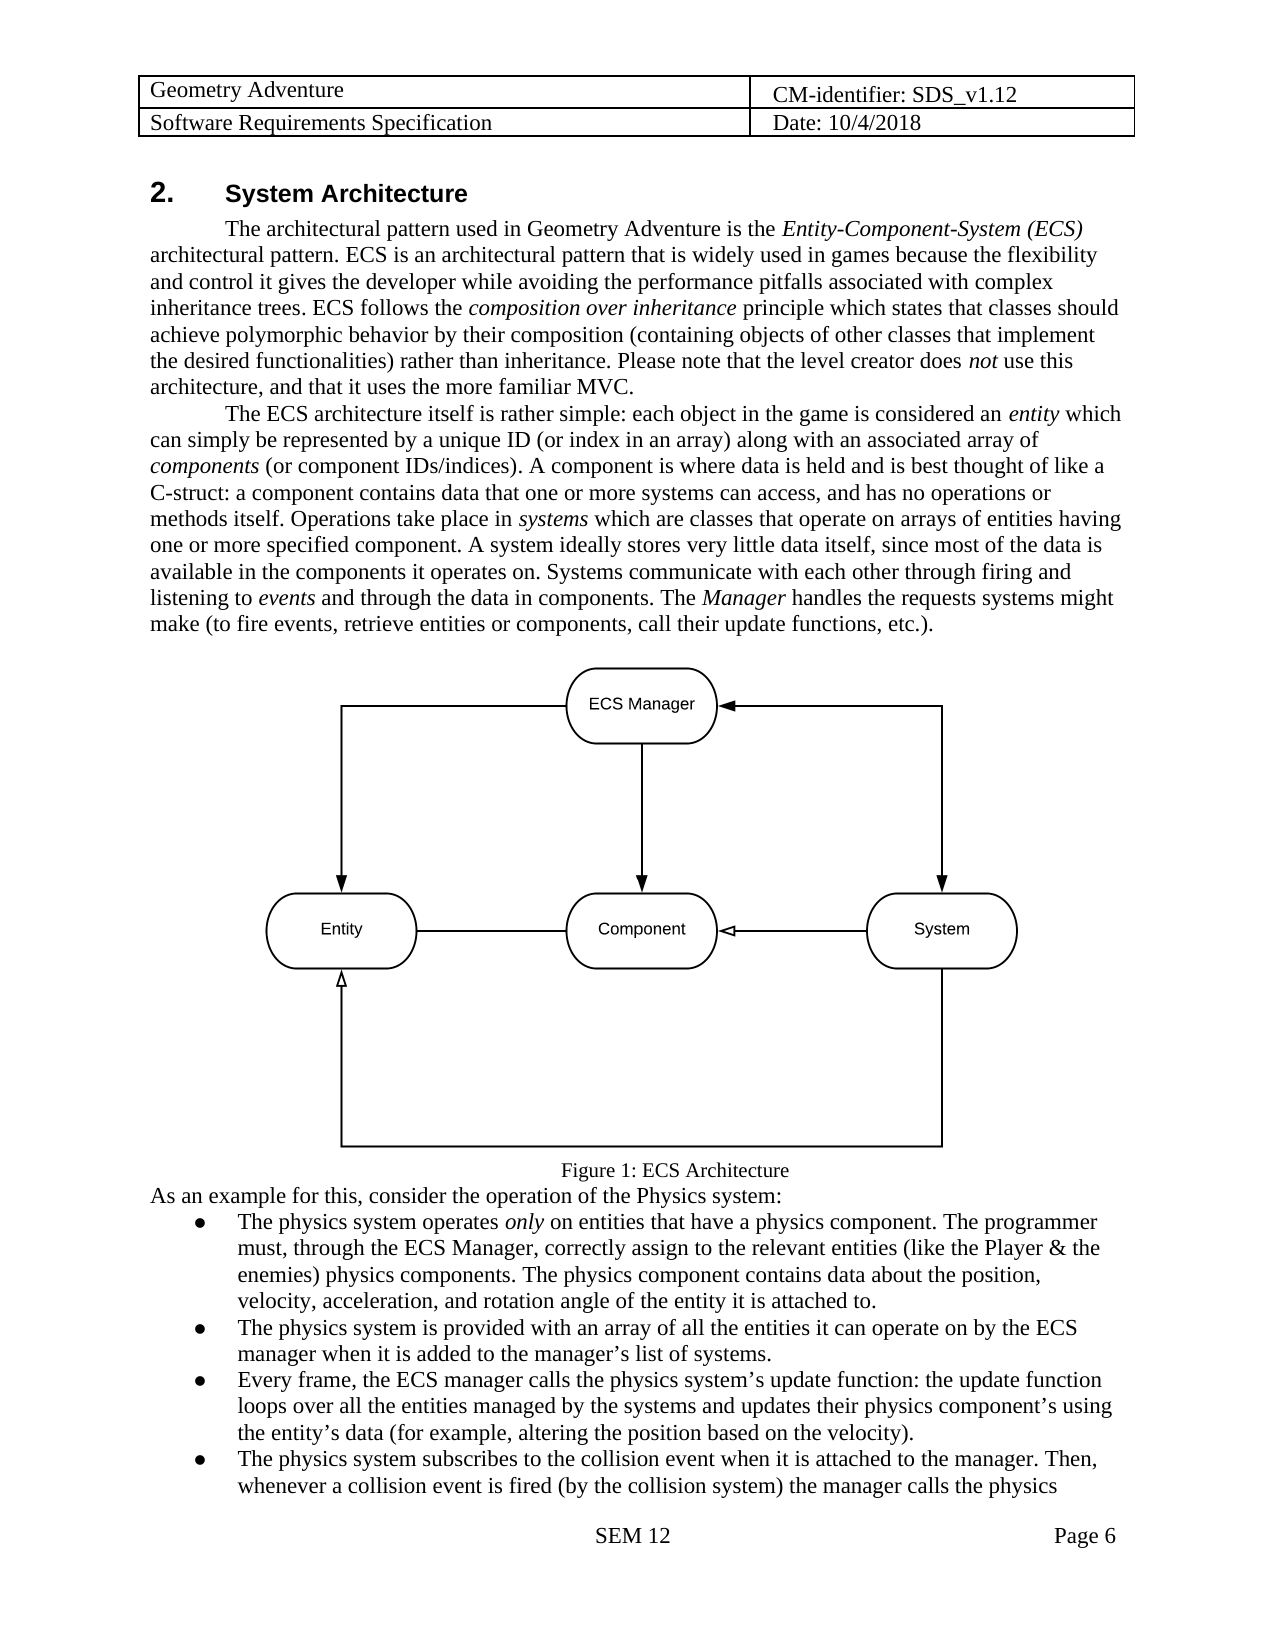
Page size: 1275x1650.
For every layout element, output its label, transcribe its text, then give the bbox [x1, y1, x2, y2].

text The ECS architecture itself is rather simple: each object in the game is considered an entity which can simply be represented by a unique ID (or index in an array) along with an associated array of components (or component IDs/indices). A component is where data is held and is best thought of like a C-struct: a component contains data that one or more systems can access, and has no operations or methods itself. Operations take place in systems which are classes that operate on arrays of entities having one or more specified component. A system ideally stores very little data itself, since most of the data is available in the components it operates on. Systems communicate with each other through firing and listening to events and through the data in components. The Manager handles the requests systems might make (to fire events, retrieve entities or components, call their update functions, etc.). [150, 400, 1125, 637]
picture [252, 663, 1023, 1158]
list Every frame, the ECS manager calls the physics system’s update function: the update function loops over all the entities managed by the systems and updates their physics component’s using the entity’s data (for example, altering the position based on the velocity). [194, 1366, 1125, 1445]
subtitle System Architecture [150, 175, 1125, 209]
list The physics system is provided with an array of all the entities it can operate on by the ECS manager when it is added to the manager’s list of systems. [194, 1313, 1125, 1366]
list The physics system operates only on entities that have a physics component. The programmer must, through the ECS Manager, correctly assign to the relevant entities (like the Player & the enemies) physics components. The physics component contains data about the position, velocity, acceleration, and rotation angle of the entity it is attached to. [194, 1208, 1125, 1313]
text The architectural pattern used in Geometry Adventure is the Entity-Component-System (ECS) architectural pattern. ECS is an architectural pattern that is widely used in games because the flexibility and control it gives the developer while avoiding the performance pitfalls associated with complex inheritance trees. ECS follows the composition over inheritance principle which states that classes should achieve polymorphic behavior by their composition (containing objects of other classes that implement the desired functionalities) rather than inheritance. Please note that the level creator does not use this architecture, and that it uses the more familiar MVC. [150, 215, 1125, 400]
text Figure 1: ECS Architecture [225, 1158, 1125, 1182]
text As an example for this, consider the operation of the Physics system: [150, 1182, 1125, 1208]
